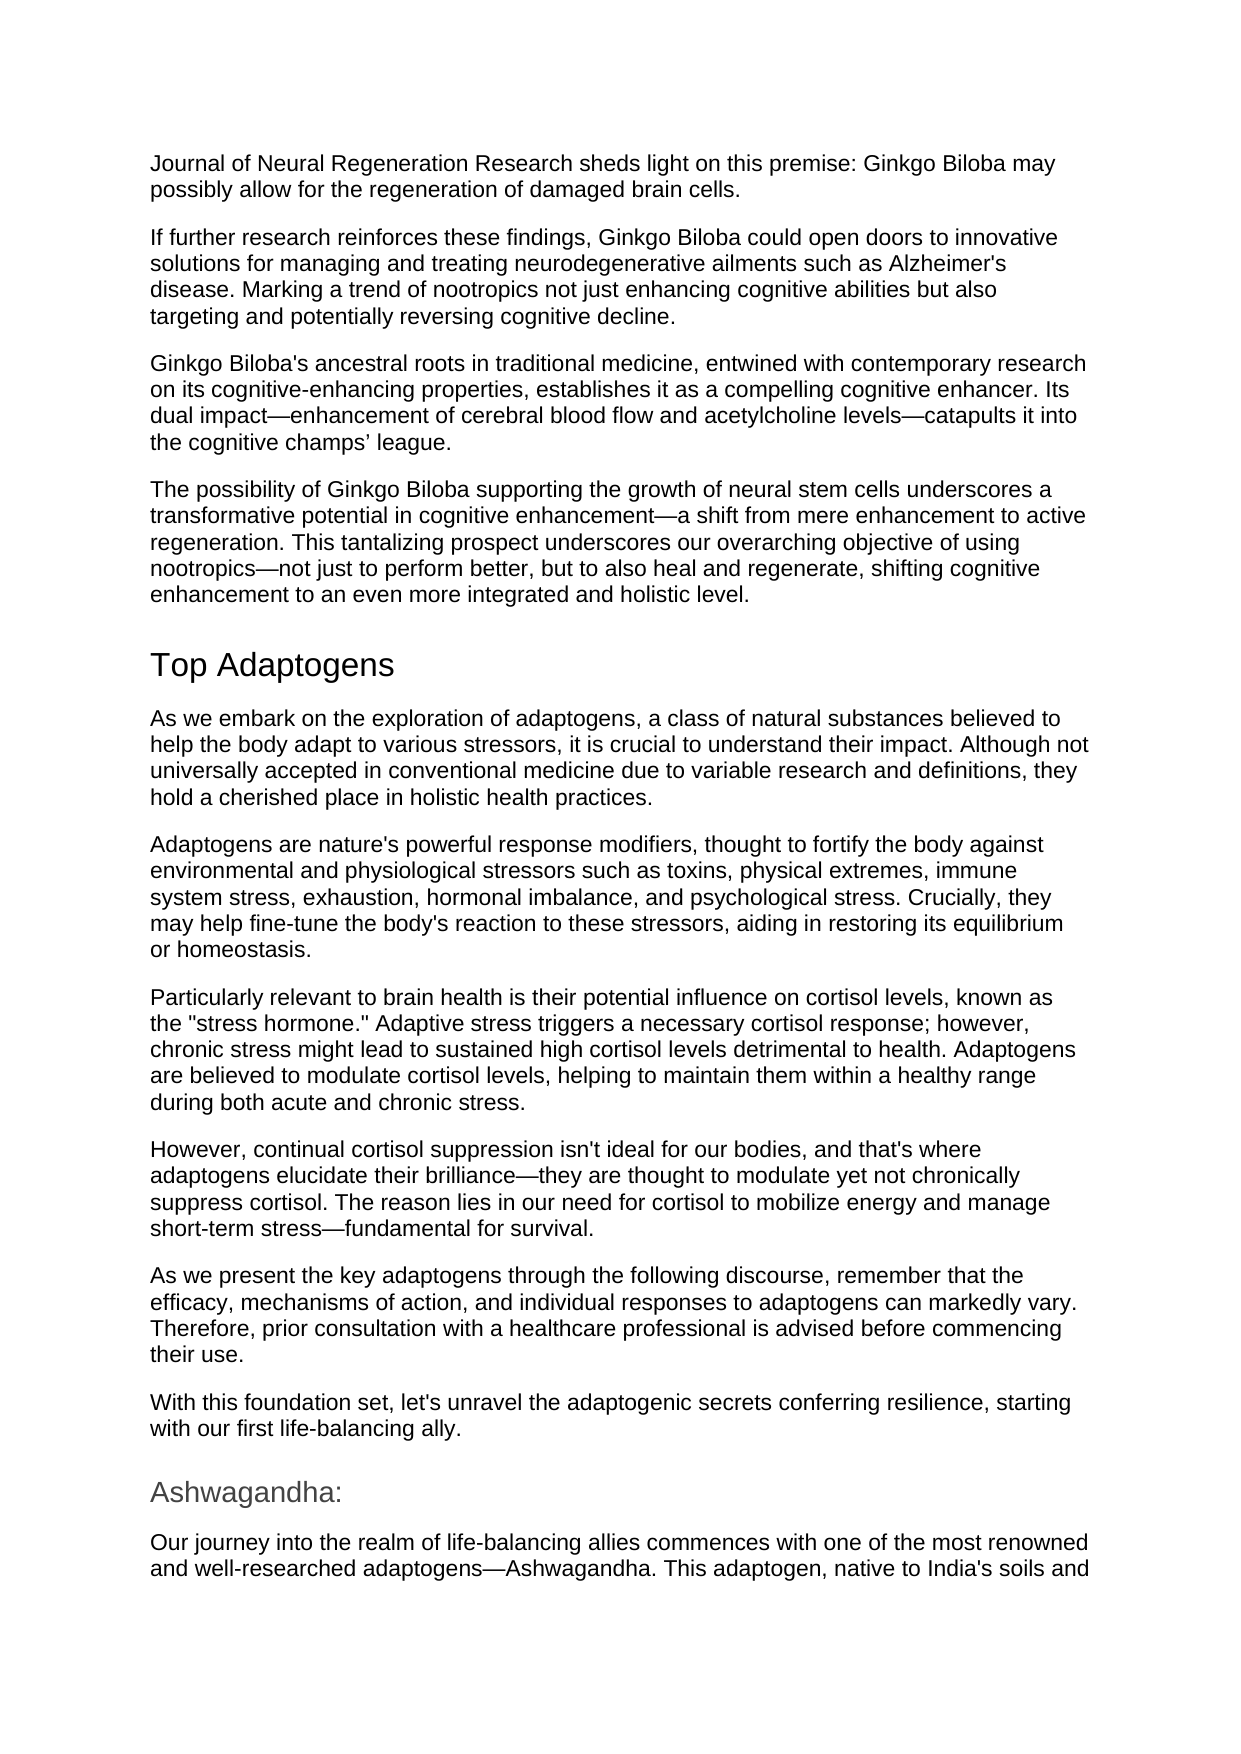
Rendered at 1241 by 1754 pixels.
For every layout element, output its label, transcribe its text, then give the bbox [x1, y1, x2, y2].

text The possibility of Ginkgo Biloba supporting the growth of neural stem cells underscores a transformative potential in cognitive enhancement—a shift from mere enhancement to active regeneration. This tantalizing prospect underscores our overarching objective of using nootropics—not just to perform better, but to also heal and regenerate, shifting cognitive enhancement to an even more integrated and holistic level. [150, 476, 1090, 608]
subtitle Ashwagandha: [150, 1474, 1090, 1508]
text As we present the key adaptogens through the following discourse, remember that the efficacy, mechanisms of action, and individual responses to adaptogens can markedly vary. Therefore, prior consultation with a healthcare professional is advised before commencing their use. [150, 1262, 1090, 1368]
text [150, 150, 1090, 203]
text If further research reinforces these findings, Ginkgo Biloba could open doors to innovative solutions for managing and treating neurodegenerative ailments such as Alzheimer's disease. Marking a trend of nootropics not just enhancing cognitive abilities but also targeting and potentially reversing cognitive decline. [150, 223, 1090, 329]
text However, continual cortisol suppression isn't ideal for our bodies, and that's where adaptogens elucidate their brilliance—they are thought to modulate yet not chronically suppress cortisol. The reason lies in our need for cortisol to mobilize energy and manage short-term stress—fundamental for survival. [150, 1136, 1090, 1241]
text Adaptogens are nature's powerful response modifiers, thought to fortify the body against environmental and physiological stressors such as toxins, physical extremes, immune system stress, exhaustion, hormonal imbalance, and psychological stress. Crucially, they may help fine-tune the body's reaction to these stressors, aiding in restoring its equilibrium or homeostasis. [150, 831, 1090, 963]
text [150, 1529, 1090, 1582]
text Particularly relevant to brain health is their potential influence on cortisol levels, known as the "stress hormone." Adaptive stress triggers a necessary cortisol response; however, chronic stress might lead to sustained high cortisol levels detrimental to health. Adaptogens are believed to modulate cortisol levels, helping to maintain them within a healthy range during both acute and chronic stress. [150, 983, 1090, 1115]
text Ginkgo Biloba's ancestral roots in traditional medicine, entwined with contemporary research on its cognitive-enhancing properties, establishes it as a compelling cognitive enhancer. Its dual impact—enhancement of cerebral blood flow and acetylcholine levels—catapults it into the cognitive champs’ league. [150, 350, 1090, 455]
text As we embark on the exploration of adaptogens, a class of natural substances believed to help the body adapt to various stressors, it is crucial to understand their impact. Although not universally accepted in conventional medicine due to variable research and definitions, they hold a cherished place in holistic health practices. [150, 704, 1090, 810]
text With this foundation set, let's unravel the adaptogenic secrets conferring resilience, starting with our first life-balancing ally. [150, 1388, 1090, 1441]
subtitle Top Adaptogens [150, 645, 1090, 684]
